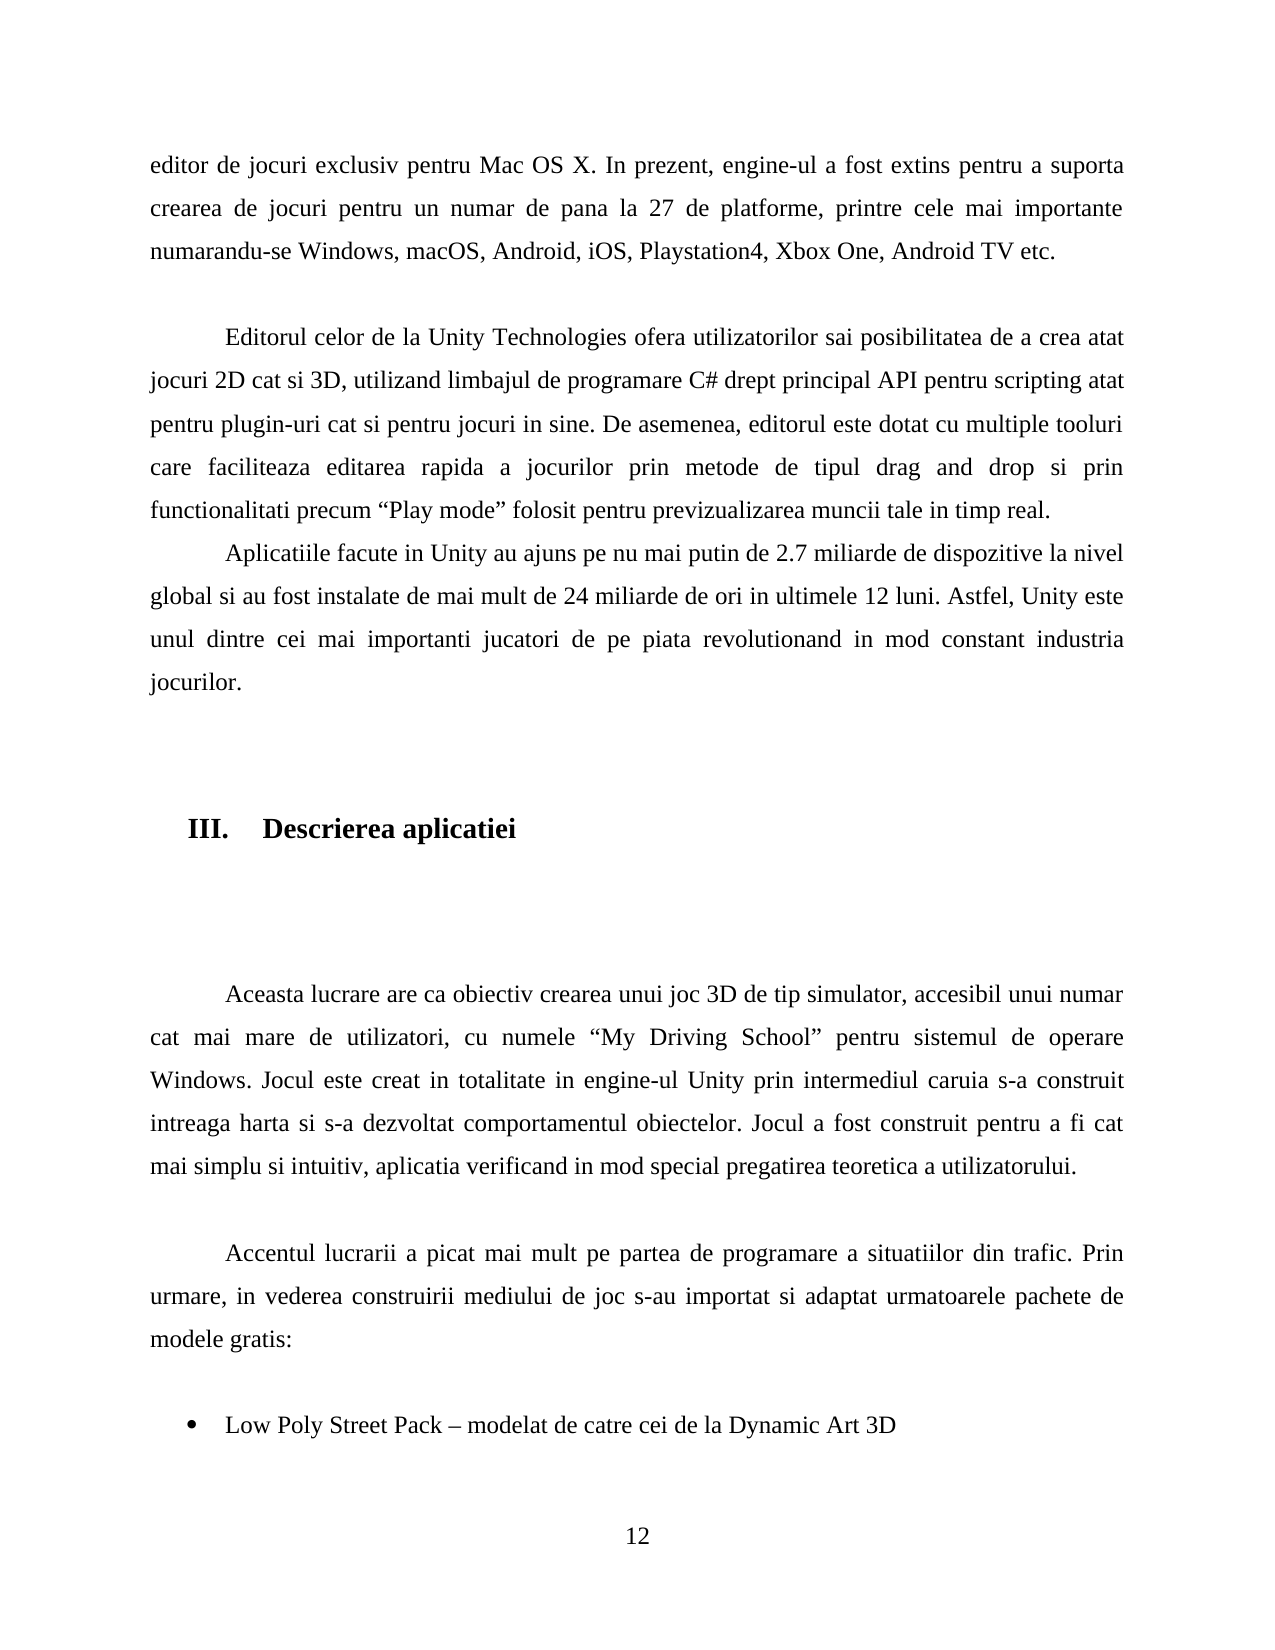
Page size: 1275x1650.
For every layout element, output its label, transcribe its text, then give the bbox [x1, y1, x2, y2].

text Aceasta lucrare are ca obiectiv crearea unui joc 3D de tip simulator, accesibil unui numar cat mai mare de utilizatori, cu numele “My Driving School” pentru sistemul de operare Windows. Jocul este creat in totalitate in engine-ul Unity prin intermediul caruia s-a construit intreaga harta si s-a dezvoltat comportamentul obiectelor. Jocul a fost construit pentru a fi cat mai simplu si intuitiv, aplicatia verificand in mod special pregatirea teoretica a utilizatorului. [150, 979, 1125, 1180]
text Aplicatiile facute in Unity au ajuns pe nu mai putin de 2.7 miliarde de dispozitive la nivel global si au fost instalate de mai mult de 24 miliarde de ori in ultimele 12 luni. Astfel, Unity este unul dintre cei mai importanti jucatori de pe piata revolutionand in mod constant industria jocurilor. [150, 538, 1125, 696]
text Editorul celor de la Unity Technologies ofera utilizatorilor sai posibilitatea de a crea atat jocuri 2D cat si 3D, utilizand limbajul de programare C# drept principal API pentru scripting atat pentru plugin-uri cat si pentru jocuri in sine. De asemenea, editorul este dotat cu multiple tooluri care faciliteaza editarea rapida a jocurilor prin metode de tipul drag and drop si prin functionalitati precum “Play mode” folosit pentru previzualizarea muncii tale in timp real. [150, 322, 1125, 524]
text Accentul lucrarii a picat mai mult pe partea de programare a situatiilor din trafic. Prin urmare, in vederea construirii mediului de joc s-au importat si adaptat urmatoarele pachete de modele gratis: [150, 1238, 1125, 1353]
list Low Poly Street Pack – modelat de catre cei de la Dynamic Art 3D [187, 1410, 1125, 1439]
list Descrierea aplicatiei [187, 811, 1125, 845]
